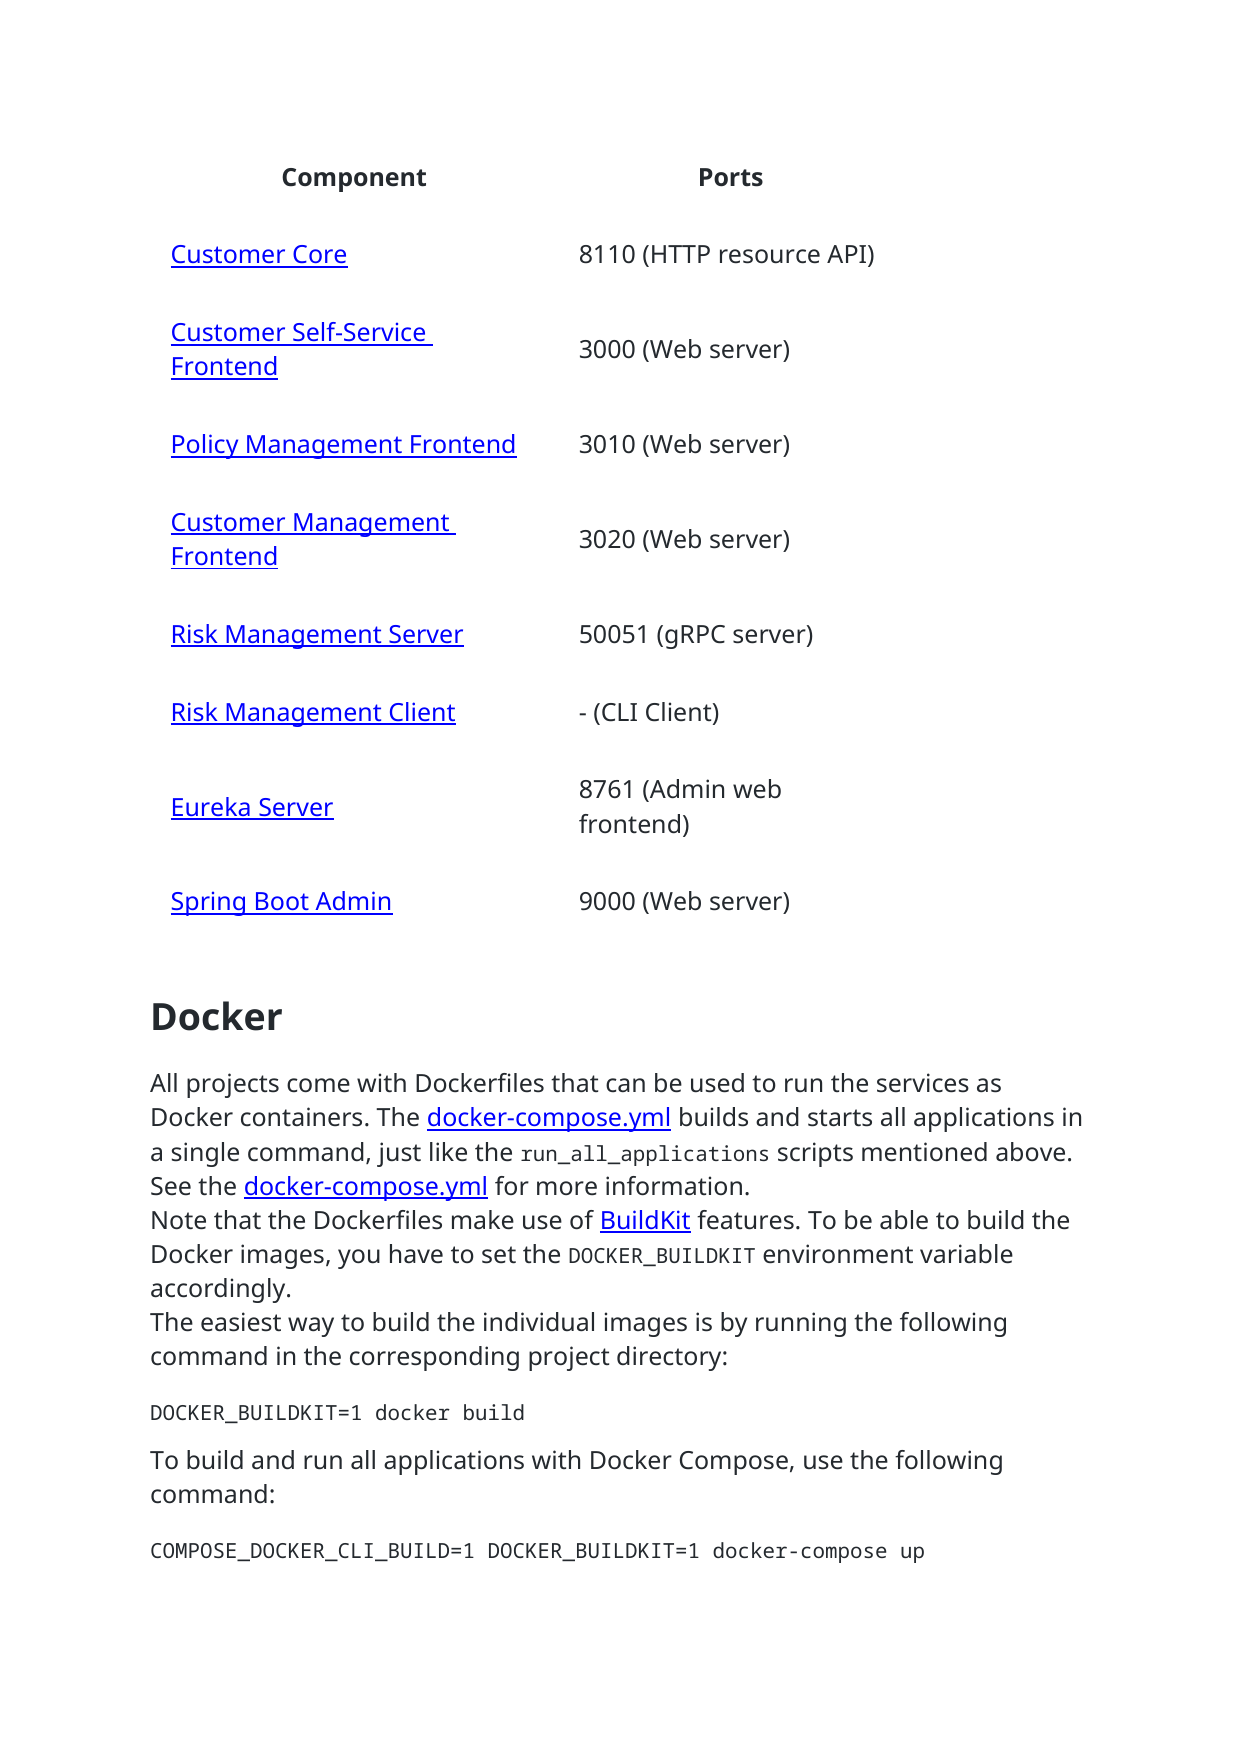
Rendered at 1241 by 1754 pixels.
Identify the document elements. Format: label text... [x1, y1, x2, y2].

table_cell 8110 (HTTP resource API) [558, 228, 903, 306]
text DOCKER_BUILDKIT=1 docker build [150, 1398, 1090, 1426]
table_header Component [150, 150, 558, 228]
text To build and run all applications with Docker Compose, use the following command: [150, 1443, 1090, 1511]
text The easiest way to build the individual images is by running the following command in the corresponding project directory: [150, 1304, 1090, 1373]
table_cell 9000 (Web server) [558, 875, 903, 952]
table_cell Risk Management Client [150, 685, 558, 763]
text Docker [150, 990, 1090, 1041]
table_header Ports [558, 150, 903, 228]
table_cell Spring Boot Admin [150, 875, 558, 952]
table_cell Risk Management Server [150, 607, 558, 685]
table_cell 3000 (Web server) [558, 306, 903, 417]
table_cell - (CLI Client) [558, 685, 903, 763]
table_cell 50051 (gRPC server) [558, 607, 903, 685]
table_cell 3010 (Web server) [558, 418, 903, 495]
table_cell Customer Self-Service Frontend [150, 306, 558, 417]
table_cell 8761 (Admin web frontend) [558, 763, 903, 875]
text Note that the Dockerfiles make use of BuildKit features. To be able to build the Docker images, you have to set the DOCKER_BUILDKIT environment variable accordingly. [150, 1202, 1090, 1304]
text All projects come with Dockerfiles that can be used to run the services as Docker containers. The docker-compose.yml builds and starts all applications in a single command, just like the run_all_applications scripts mentioned above. See the docker-compose.yml for more information. [150, 1066, 1090, 1202]
table_cell Customer Core [150, 228, 558, 306]
table_cell 3020 (Web server) [558, 495, 903, 607]
table_cell Policy Management Frontend [150, 418, 558, 495]
table_cell Customer Management Frontend [150, 495, 558, 607]
table_cell Eureka Server [150, 763, 558, 875]
text COMPOSE_DOCKER_CLI_BUILD=1 DOCKER_BUILDKIT=1 docker-compose up [150, 1536, 1090, 1564]
